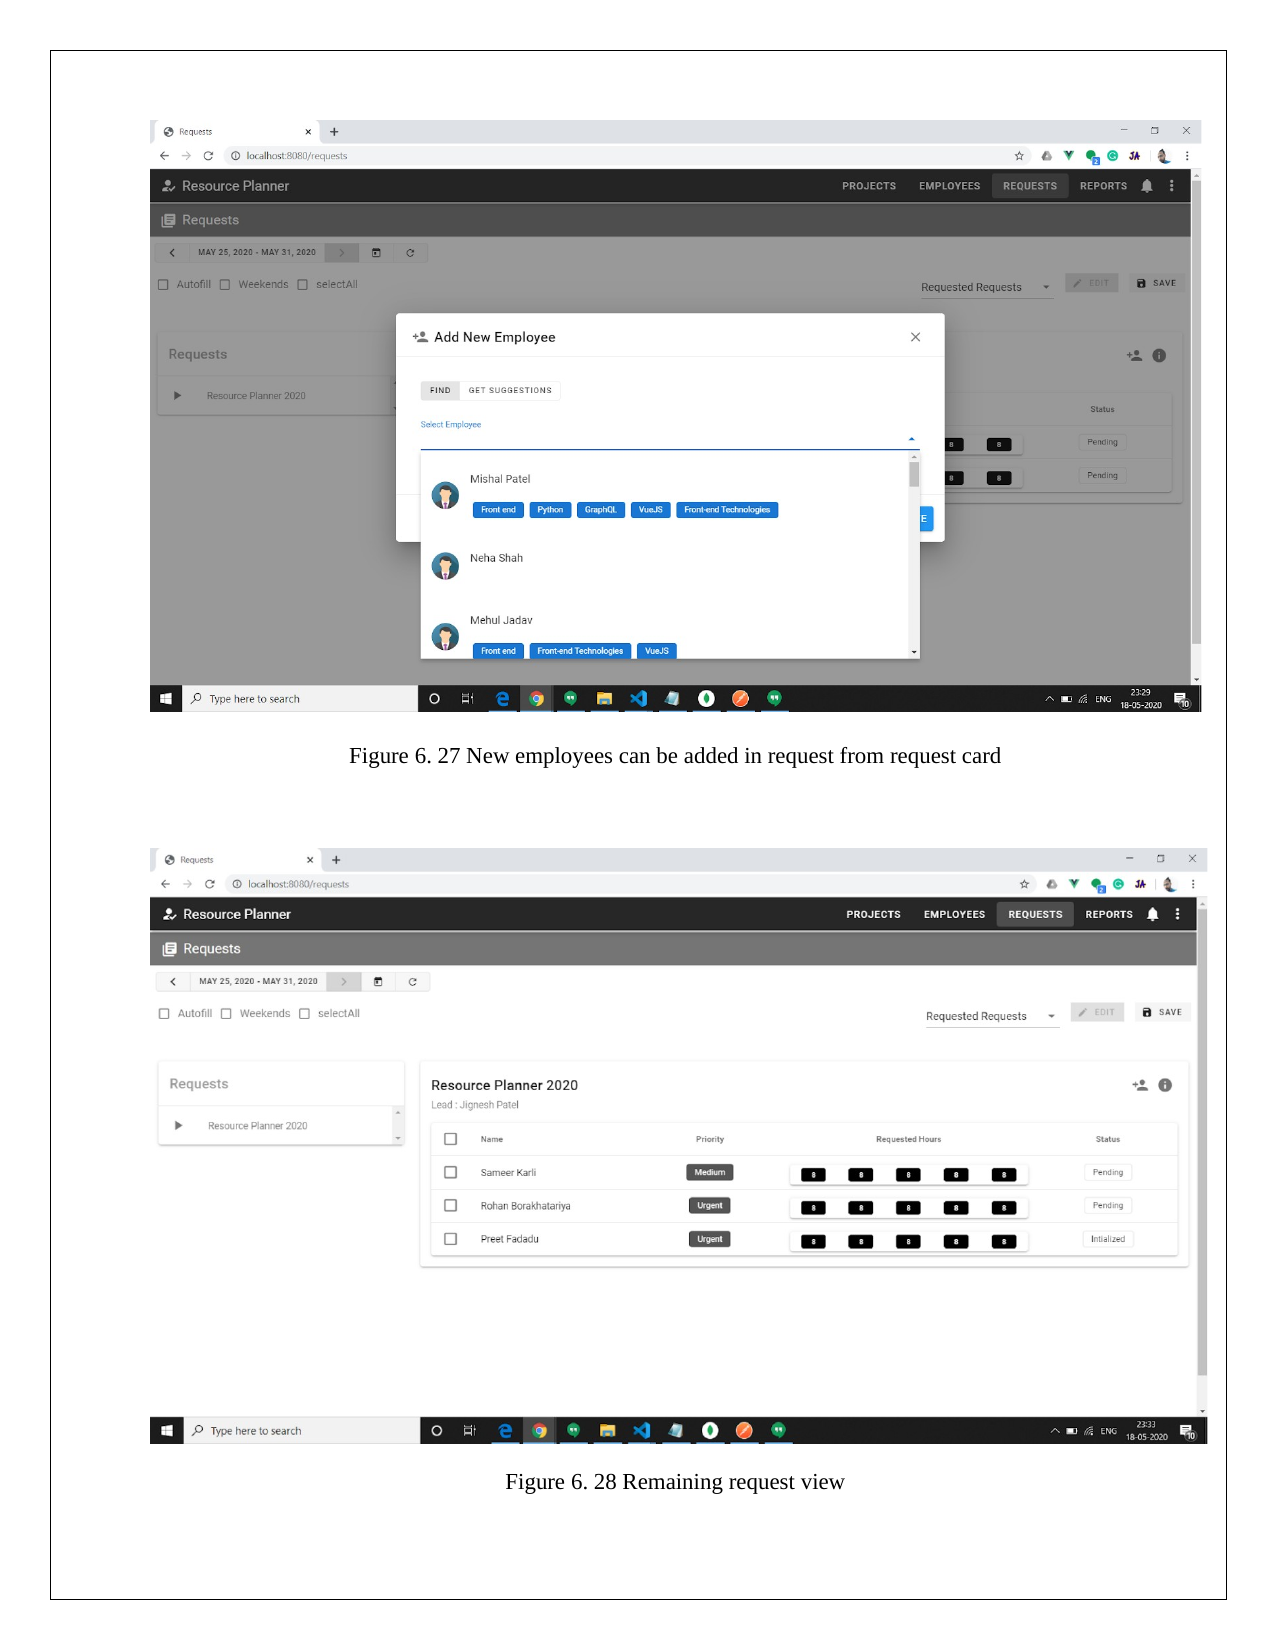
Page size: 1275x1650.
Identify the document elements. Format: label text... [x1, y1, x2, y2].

text Figure 6. 27 New employees can be added in request from request card [296, 742, 1054, 768]
picture [150, 120, 1202, 712]
text Figure 6. 28 Remaining request view [296, 1468, 1054, 1494]
picture [150, 848, 1208, 1444]
